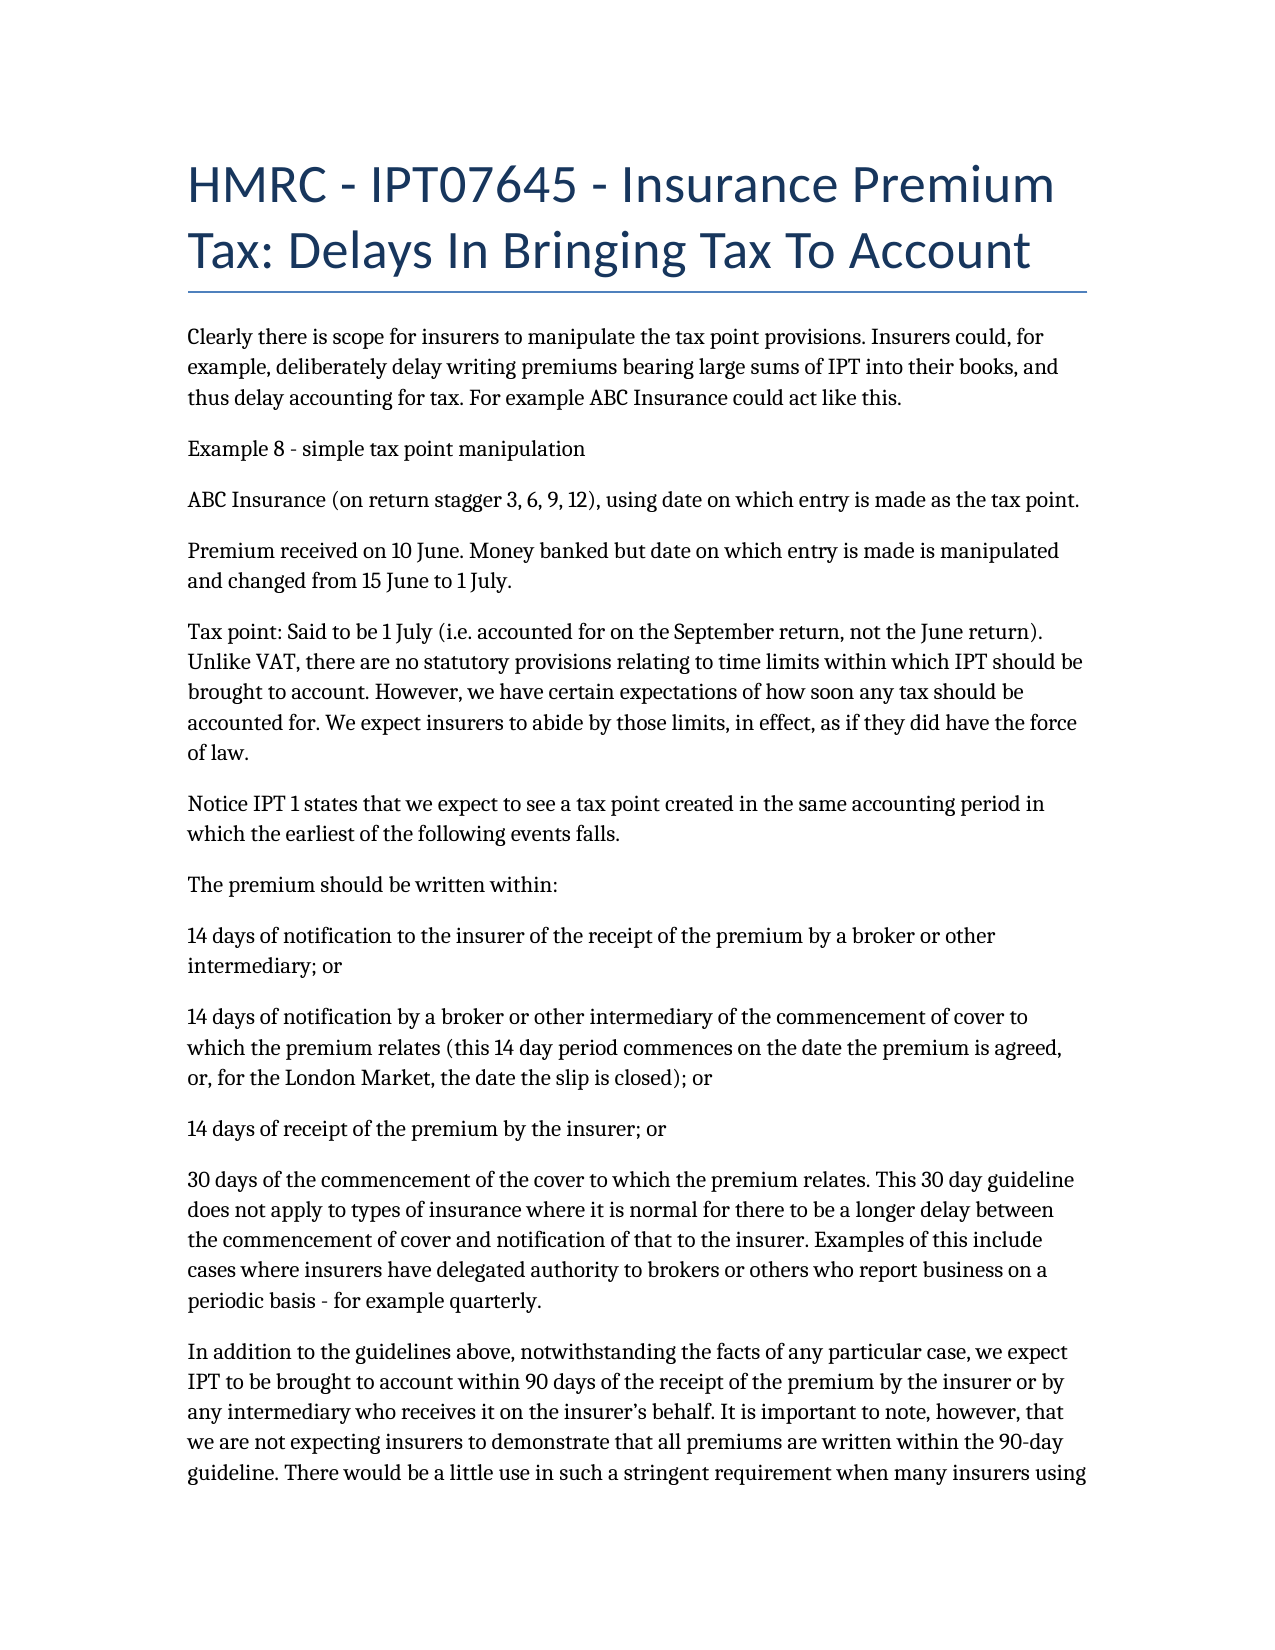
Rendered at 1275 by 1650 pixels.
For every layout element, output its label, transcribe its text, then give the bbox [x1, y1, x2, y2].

text Notice IPT 1 states that we expect to see a tax point created in the same accounting period in which the earliest of the following events falls. [187, 791, 1087, 847]
text 14 days of notification by a broker or other intermediary of the commencement of cover to which the premium relates (this 14 day period commences on the date the premium is agreed, or, for the London Market, the date the slip is closed); or [187, 1004, 1087, 1091]
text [187, 1338, 1087, 1486]
title HMRC - IPT07645 - Insurance Premium Tax: Delays In Bringing Tax To Account [187, 150, 1087, 293]
text Premium received on 10 June. Money banked but date on which entry is made is manipulated and changed from 15 June to 1 July. [187, 537, 1087, 594]
text Tax point: Said to be 1 July (i.e. accounted for on the September return, not the June return). Unlike VAT, there are no statutory provisions relating to time limits within which IPT should be brought to account. However, we have certain expectations of how soon any tax should be accounted for. We expect insurers to abide by those limits, in effect, as if they did have the force of law. [187, 619, 1087, 766]
text ABC Insurance (on return stagger 3, 6, 9, 12), using date on which entry is made as the tax point. [187, 486, 1087, 513]
text 14 days of receipt of the premium by the insurer; or [187, 1116, 1087, 1142]
text Clearly there is scope for insurers to manipulate the tax point provisions. Insurers could, for example, deliberately delay writing premiums bearing large sums of IPT into their books, and thus delay accounting for tax. For example ABC Insurance could act like this. [187, 324, 1087, 411]
text The premium should be written within: [187, 872, 1087, 898]
text 30 days of the commencement of the cover to which the premium relates. This 30 day guideline does not apply to types of insurance where it is normal for there to be a longer delay between the commencement of cover and notification of that to the insurer. Examples of this include cases where insurers have delegated authority to brokers or others who report business on a periodic basis - for example quarterly. [187, 1167, 1087, 1314]
text Example 8 - simple tax point manipulation [187, 435, 1087, 462]
text 14 days of notification to the insurer of the receipt of the premium by a broker or other intermediary; or [187, 923, 1087, 979]
